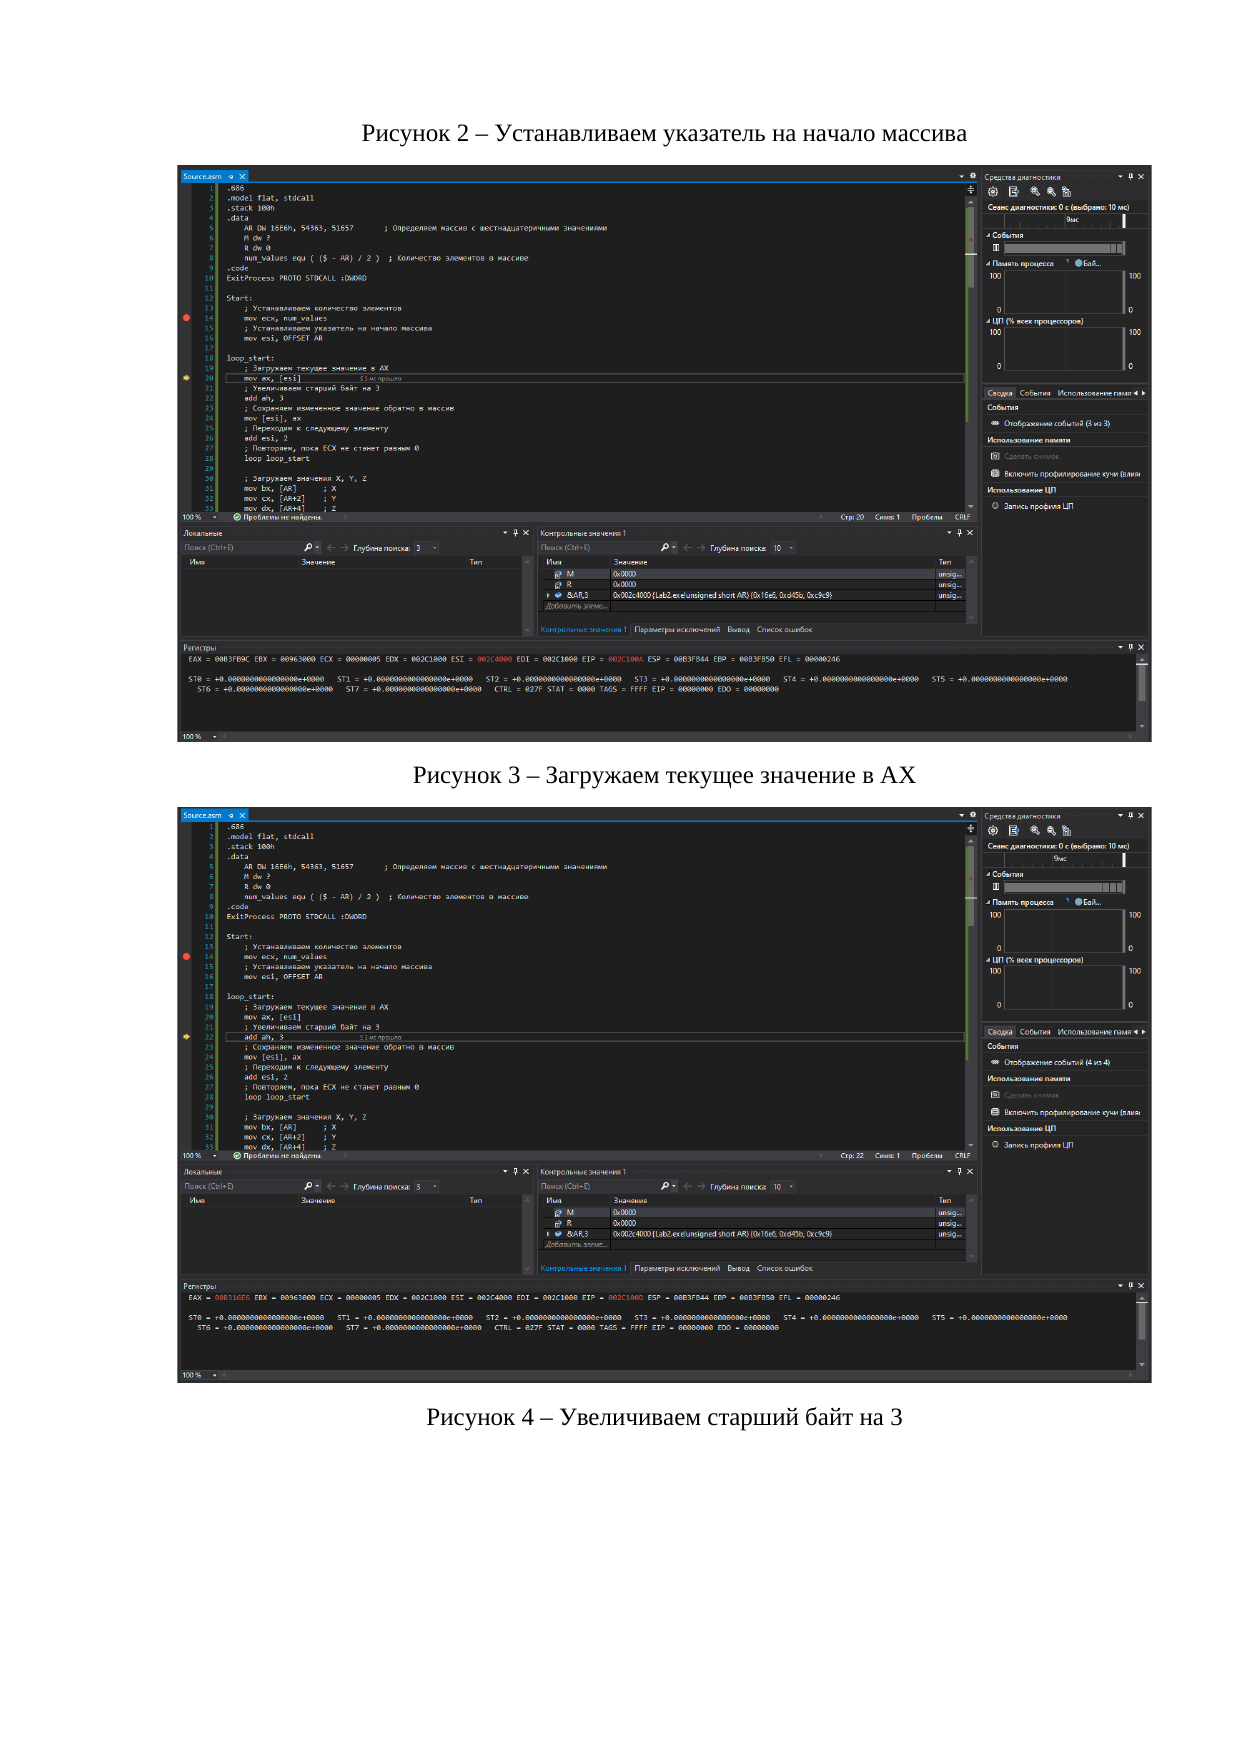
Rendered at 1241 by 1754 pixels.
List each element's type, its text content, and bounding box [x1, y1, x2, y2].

text Рисунок 3 – Загружаем текущее значение в AX [177, 760, 1152, 789]
text Рисунок 2 – Устанавливаем указатель на начало массива [177, 118, 1152, 147]
text Рисунок 4 – Увеличиваем старший байт на 3 [177, 1402, 1152, 1430]
picture [177, 165, 1152, 742]
picture [177, 807, 1152, 1383]
